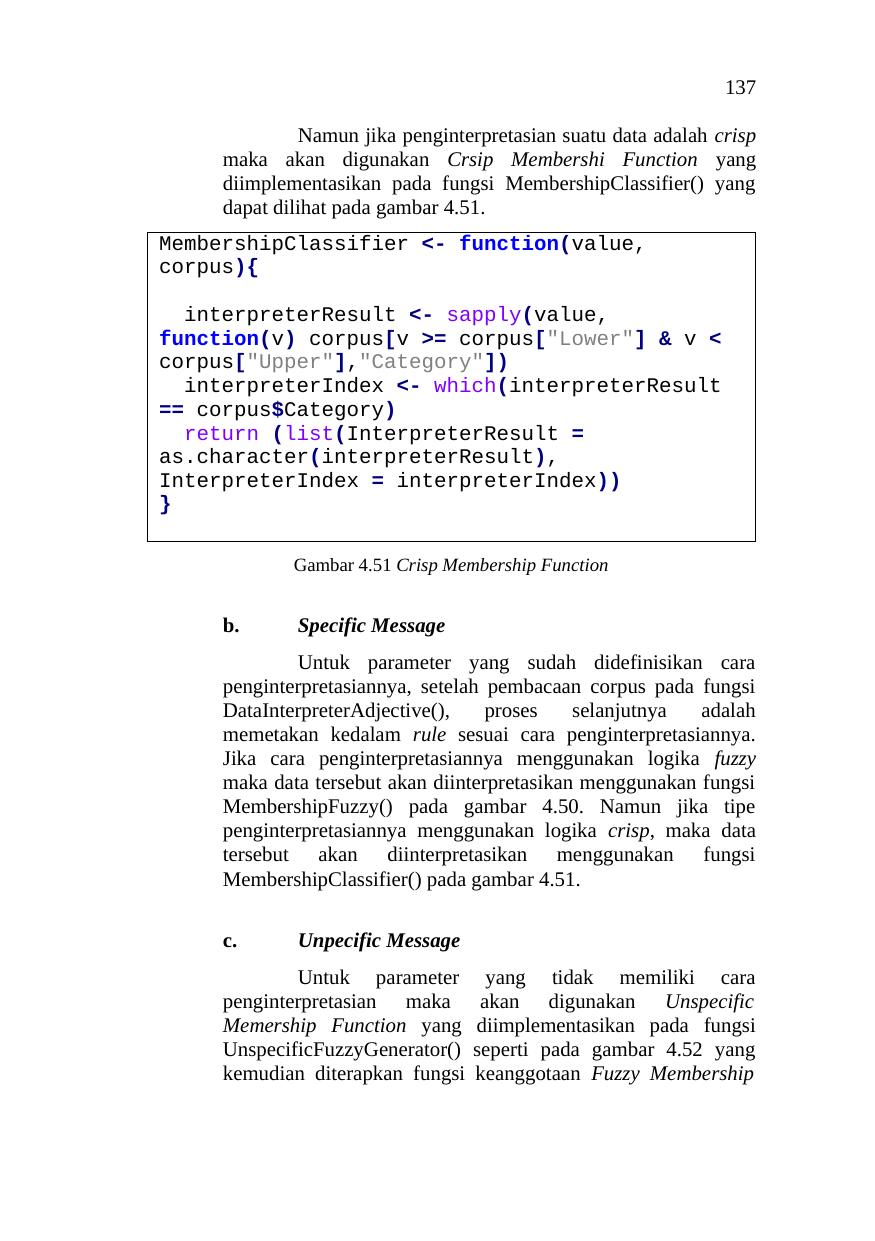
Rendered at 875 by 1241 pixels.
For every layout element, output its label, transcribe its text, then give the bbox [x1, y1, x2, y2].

text Untuk parameter yang sudah didefinisikan cara penginterpretasiannya, setelah pembacaan corpus pada fungsi DataInterpreterAdjective(), proses selanjutnya adalah memetakan kedalam rule sesuai cara penginterpretasiannya. Jika cara penginterpretasiannya menggunakan logika fuzzy maka data tersebut akan diinterpretasikan menggunakan fungsi MembershipFuzzy() pada gambar 4.50. Namun jika tipe penginterpretasiannya menggunakan logika crisp, maka data tersebut akan diinterpretasikan menggunakan fungsi MembershipClassifier() pada gambar 4.51. [223, 650, 756, 891]
text Gambar 4.51 Crisp Membership Function [148, 554, 756, 576]
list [223, 964, 756, 1085]
text Namun jika penginterpretasian suatu data adalah crisp maka akan digunakan Crsip Membershi Function yang diimplementasikan pada fungsi MembershipClassifier() yang dapat dilihat pada gambar 4.51. [223, 123, 756, 219]
list Unpecific Message [223, 928, 756, 952]
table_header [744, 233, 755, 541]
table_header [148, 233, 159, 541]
list Specific Message [223, 613, 756, 637]
